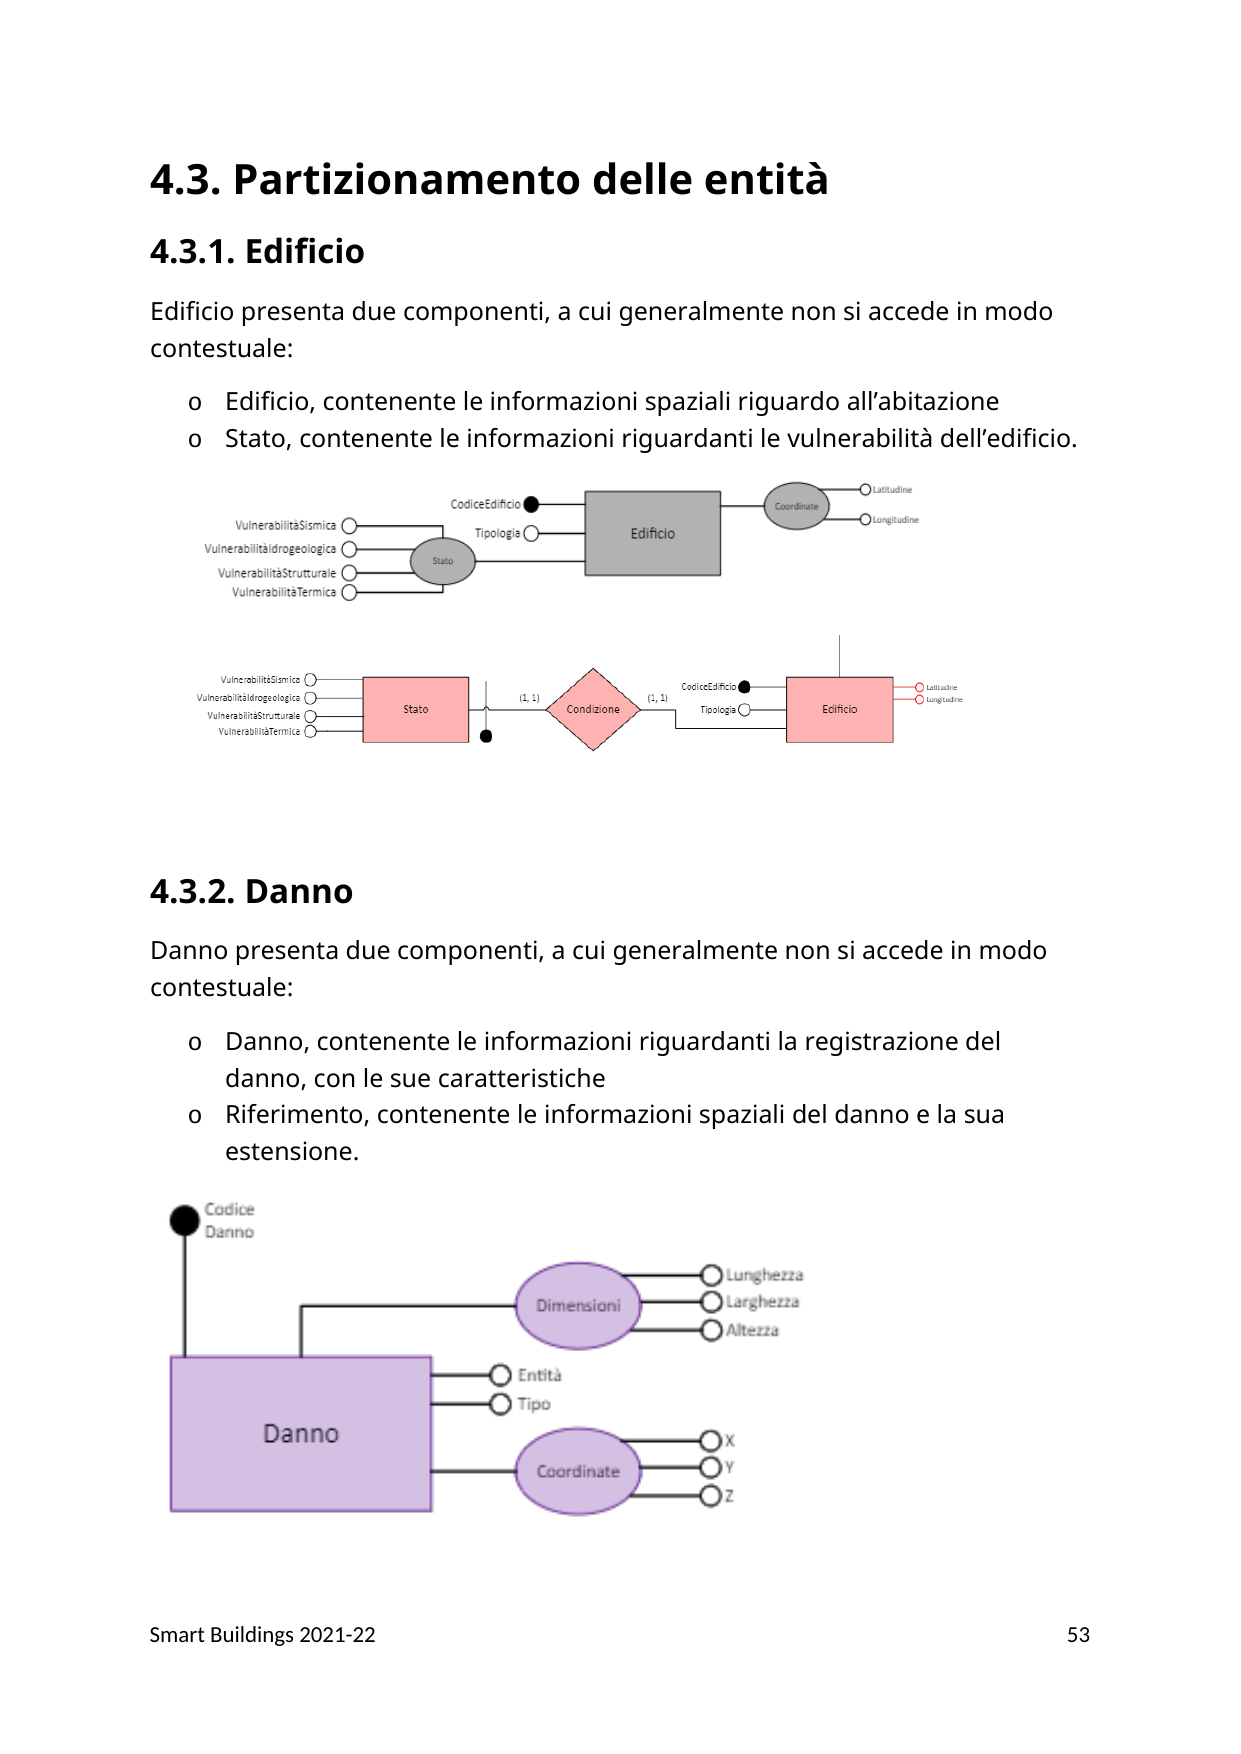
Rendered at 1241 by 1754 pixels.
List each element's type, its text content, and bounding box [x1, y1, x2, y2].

list Stato, contenente le informazioni riguardanti le vulnerabilità dell’edificio. [187, 421, 1090, 455]
list Edificio, contenente le informazioni spaziali riguardo all’abitazione [187, 384, 1090, 418]
text 4.3.1. Edificio [150, 228, 1090, 273]
text 4.3.2. Danno [150, 867, 1090, 913]
picture [150, 474, 964, 612]
list Riferimento, contenente le informazioni spaziali del danno e la sua estensione. [187, 1097, 1090, 1168]
picture [150, 1187, 862, 1525]
text 4.3. Partizionamento delle entità [150, 150, 1090, 207]
list Danno, contenente le informazioni riguardanti la registrazione del danno, con le sue caratteristiche [187, 1023, 1090, 1094]
text Edificio presenta due componenti, a cui generalmente non si accede in modo contestuale: [150, 293, 1090, 364]
picture [150, 630, 1002, 755]
text Danno presenta due componenti, a cui generalmente non si accede in modo contestuale: [150, 933, 1090, 1004]
